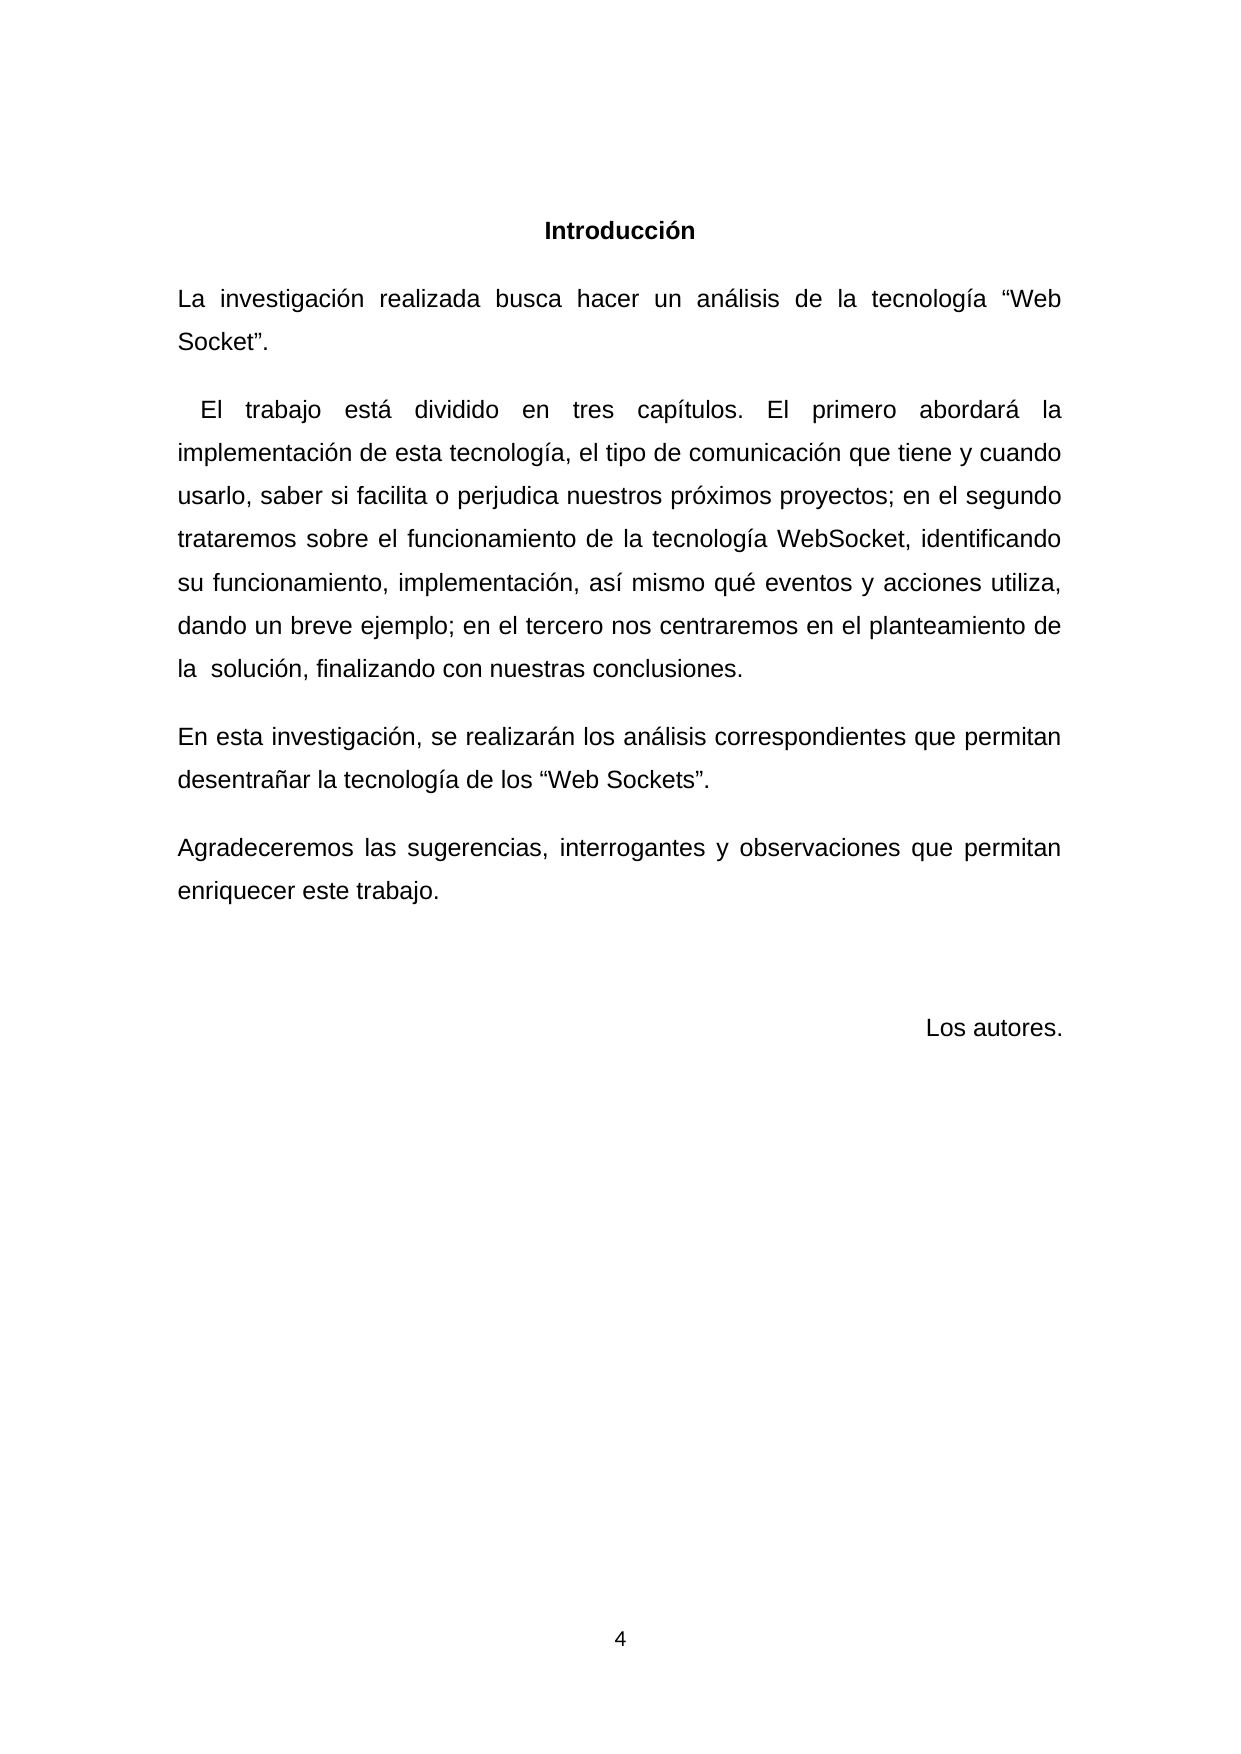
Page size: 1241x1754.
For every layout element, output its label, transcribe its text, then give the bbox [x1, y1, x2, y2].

text La investigación realizada busca hacer un análisis de la tecnología “Web Socket”. [177, 284, 1063, 356]
text Agradeceremos las sugerencias, interrogantes y observaciones que permitan enriquecer este trabajo. [177, 833, 1063, 905]
text Introducción [177, 216, 1063, 244]
text Los autores. [177, 1013, 1063, 1041]
text En esta investigación, se realizarán los análisis correspondientes que permitan desentrañar la tecnología de los “Web Sockets”. [177, 722, 1063, 794]
text El trabajo está dividido en tres capítulos. El primero abordará la implementación de esta tecnología, el tipo de comunicación que tiene y cuando usarlo, saber si facilita o perjudica nuestros próximos proyectos; en el segundo trataremos sobre el funcionamiento de la tecnología WebSocket, identificando su funcionamiento, implementación, así mismo qué eventos y acciones utiliza, dando un breve ejemplo; en el tercero nos centraremos en el planteamiento de la solución, finalizando con nuestras conclusiones. [177, 395, 1063, 683]
